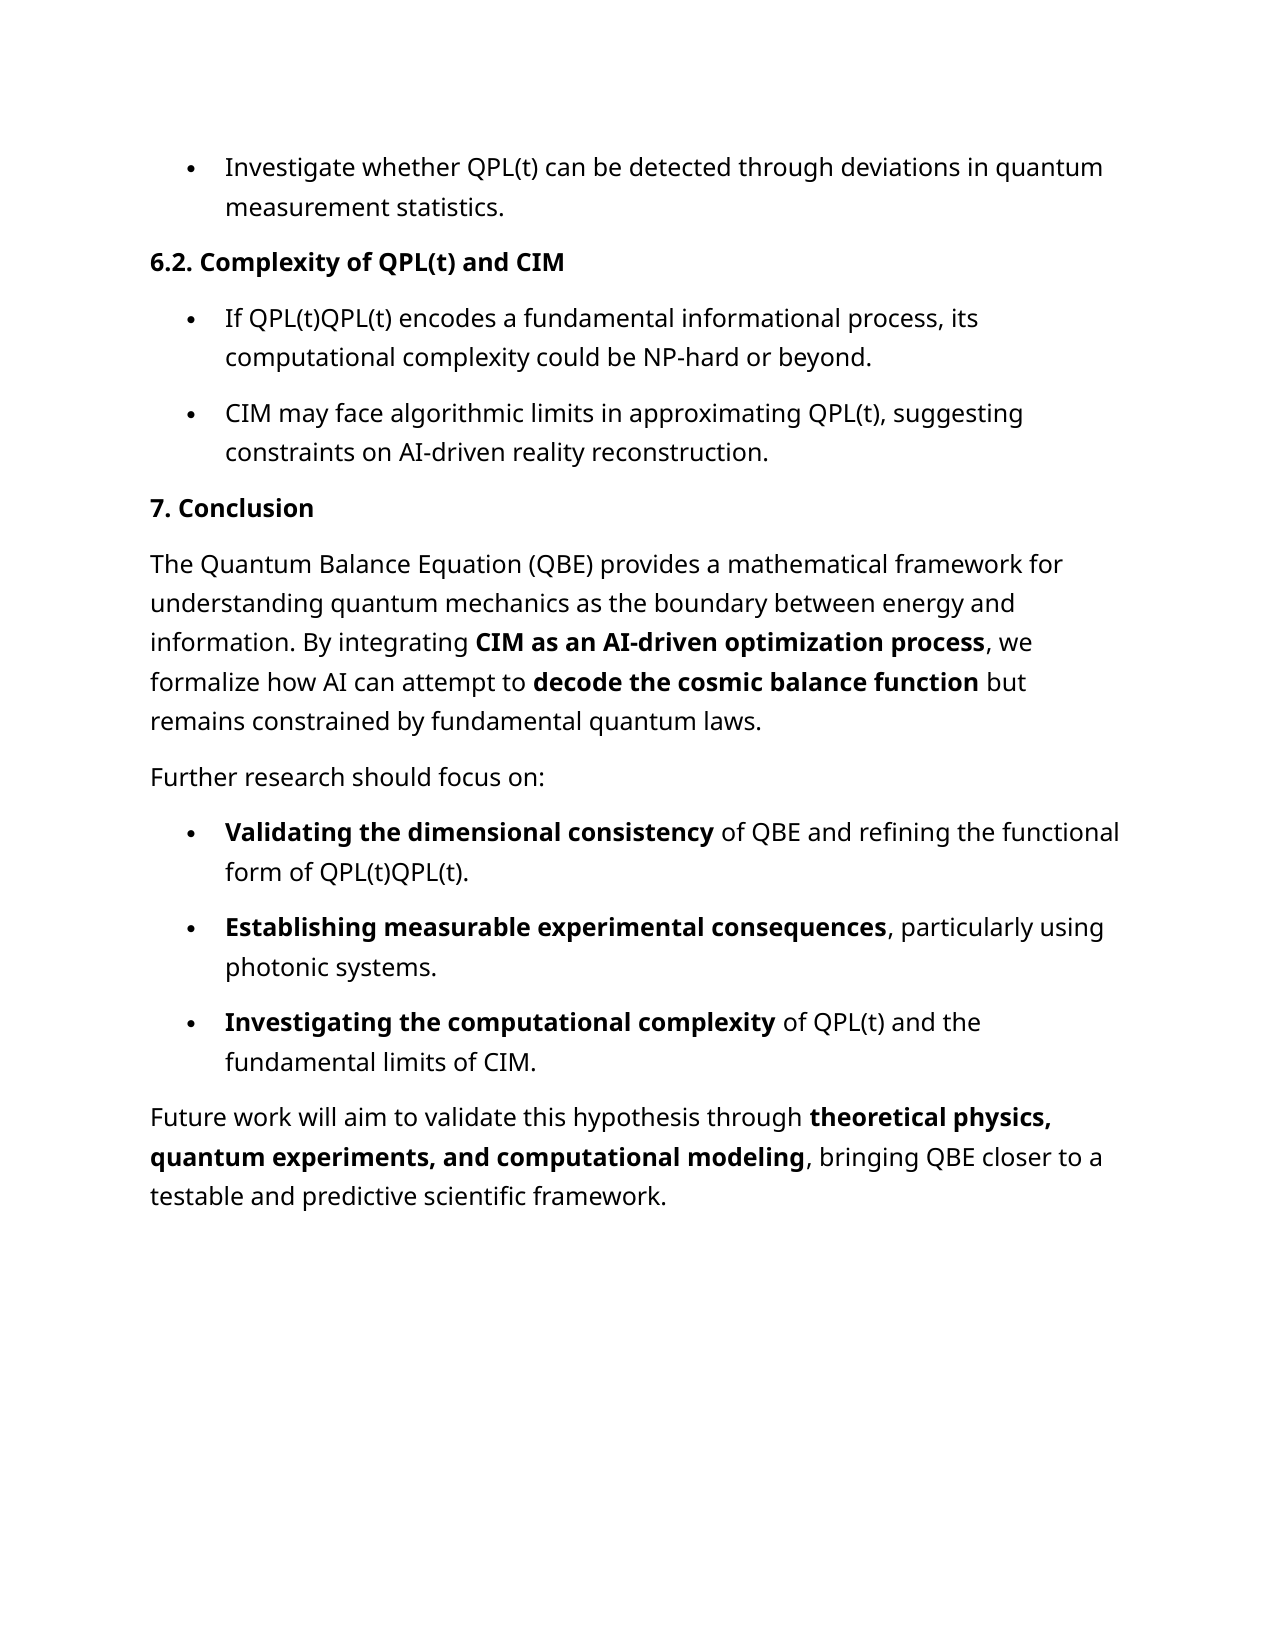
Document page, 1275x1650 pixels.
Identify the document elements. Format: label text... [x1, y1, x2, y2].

list Validating the dimensional consistency of QBE and refining the functional form of QPL(t)QPL(t). [187, 815, 1125, 888]
text Further research should focus on: [150, 759, 1125, 793]
text 6.2. Complexity of QPL(t) and CIM [150, 245, 1125, 279]
list Establishing measurable experimental consequences, particularly using photonic systems. [187, 910, 1125, 983]
list CIM may face algorithmic limits in approximating QPL(t), suggesting constraints on AI-driven reality reconstruction. [187, 396, 1125, 469]
list Investigate whether QPL(t) can be detected through deviations in quantum measurement statistics. [187, 150, 1125, 223]
text Future work will aim to validate this hypothesis through theoretical physics, quantum experiments, and computational modeling, bringing QBE closer to a testable and predictive scientific framework. [150, 1100, 1125, 1212]
list If QPL(t)QPL(t) encodes a fundamental informational process, its computational complexity could be NP-hard or beyond. [187, 301, 1125, 374]
text 7. Conclusion [150, 491, 1125, 525]
list Investigating the computational complexity of QPL(t) and the fundamental limits of CIM. [187, 1005, 1125, 1078]
text The Quantum Balance Equation (QBE) provides a mathematical framework for understanding quantum mechanics as the boundary between energy and information. By integrating CIM as an AI-driven optimization process, we formalize how AI can attempt to decode the cosmic balance function but remains constrained by fundamental quantum laws. [150, 547, 1125, 737]
